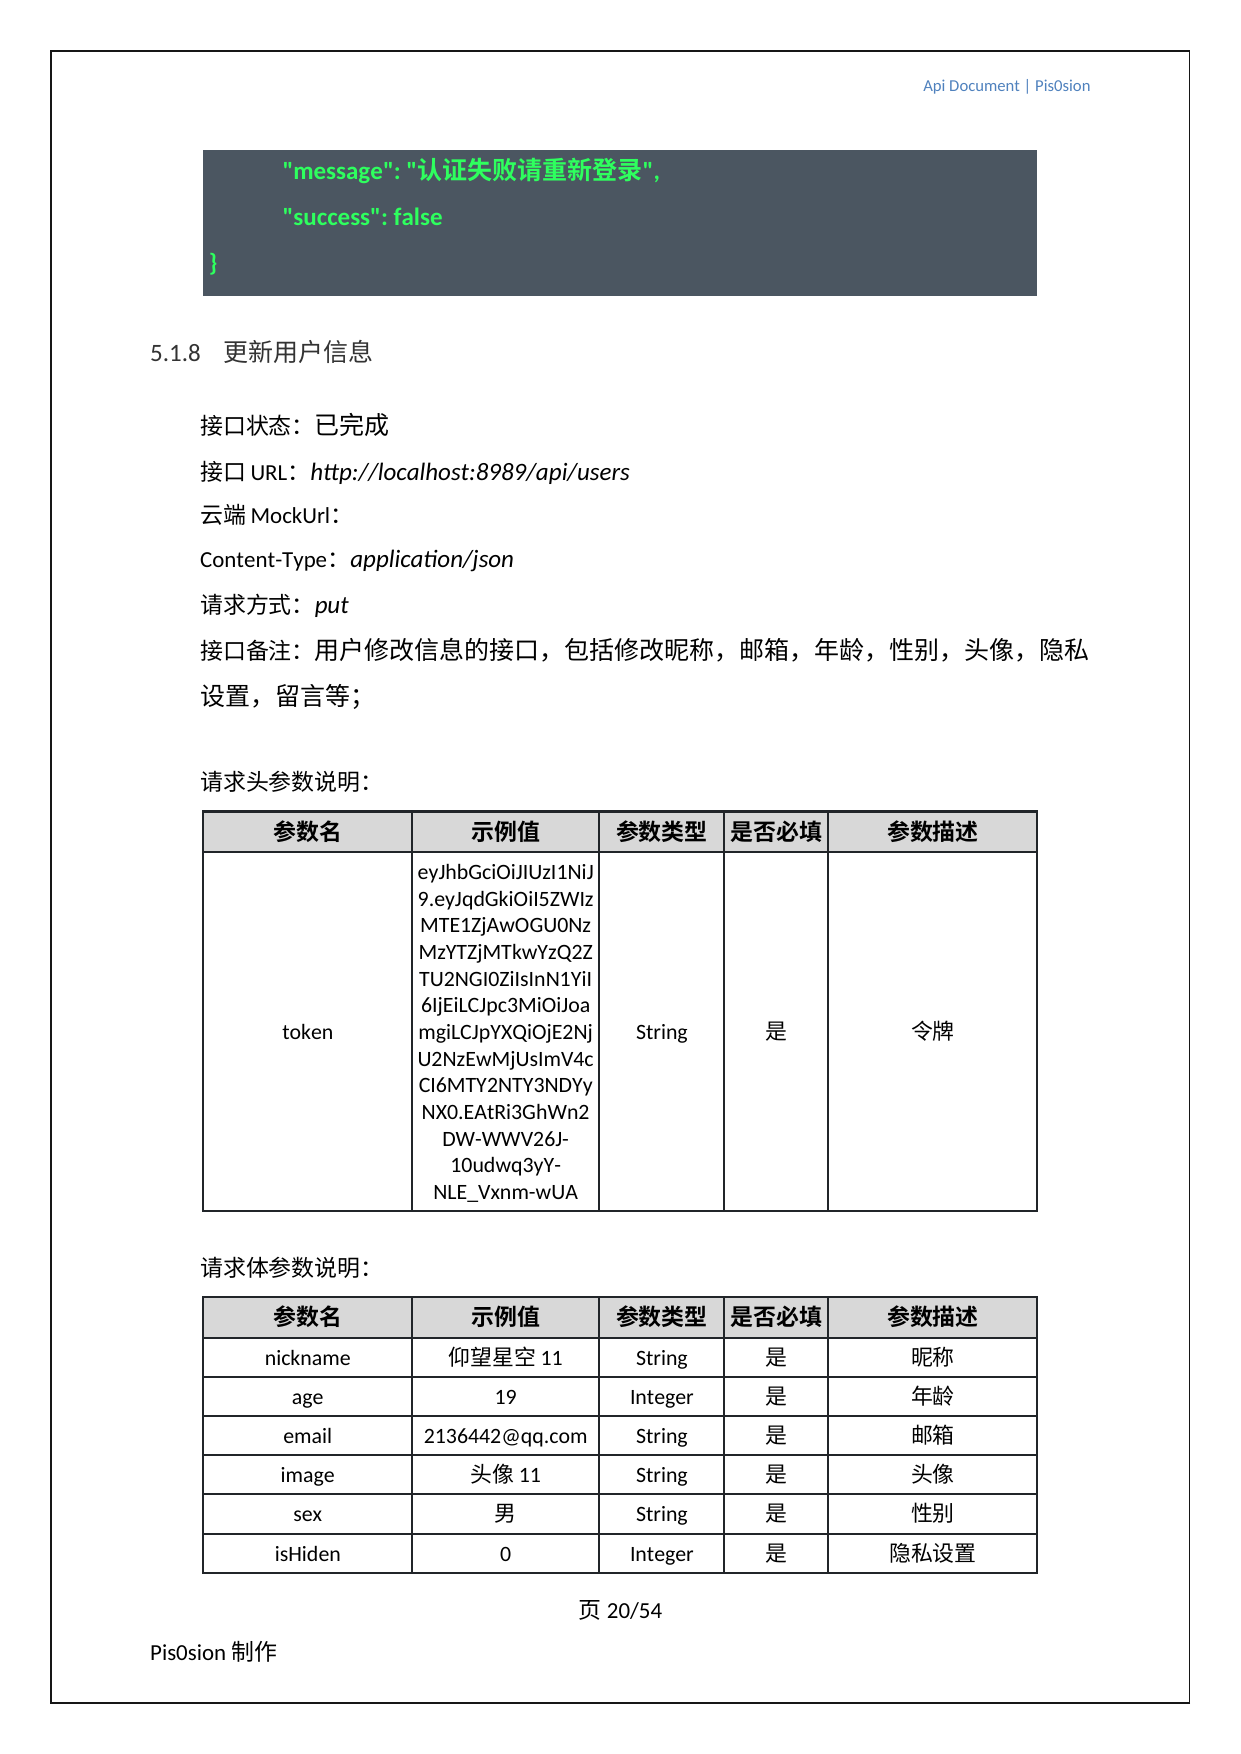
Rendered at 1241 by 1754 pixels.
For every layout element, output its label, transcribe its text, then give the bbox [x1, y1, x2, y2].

table_cell 0 [413, 1535, 598, 1572]
table_cell token [204, 853, 411, 1210]
text Content-Type：application/json [200, 543, 1090, 574]
table_cell 邮箱 [829, 1417, 1036, 1454]
table_header 示例值 [413, 813, 598, 851]
table_header 参数类型 [600, 1298, 723, 1337]
table_cell 性别 [829, 1495, 1036, 1532]
table_cell nickname [204, 1339, 411, 1376]
text 接口状态：已完成 [200, 410, 1090, 441]
table_cell email [204, 1417, 411, 1454]
table_cell 仰望星空11 [413, 1339, 598, 1376]
text 请求方式：put [200, 589, 1090, 620]
table_cell String [600, 1495, 723, 1532]
table_cell 隐私设置 [829, 1535, 1036, 1572]
text 接口URL：http://localhost:8989/api/users [200, 456, 1090, 486]
table_cell 年龄 [829, 1378, 1036, 1415]
table_cell String [600, 1456, 723, 1493]
text 请求体参数说明： [200, 1254, 1090, 1282]
table_cell isHiden [204, 1535, 411, 1572]
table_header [203, 150, 1037, 296]
table_cell 头像11 [413, 1456, 598, 1493]
table_cell age [204, 1378, 411, 1415]
table_cell 昵称 [829, 1339, 1036, 1376]
table_header 是否必填 [725, 1298, 827, 1337]
table_header 参数类型 [600, 813, 723, 851]
table_cell Integer [600, 1378, 723, 1415]
table_cell String [600, 1417, 723, 1454]
table_cell 是 [725, 1495, 827, 1532]
table_cell eyJhbGciOiJIUzI1NiJ9.eyJqdGkiOiI5ZWIzMTE1ZjAwOGU0NzMzYTZjMTkwYzQ2ZTU2NGI0ZiIsInN1YiI6IjEiLCJpc3MiOiJoamgiLCJpYXQiOjE2NjU2NzEwMjUsImV4cCI6MTY2NTY3NDYyNX0.EAtRi3GhWn2DW-WWV26J-10udwq3yY-NLE_Vxnm-wUA [413, 853, 598, 1210]
table_header 参数描述 [829, 813, 1036, 851]
table_header 示例值 [413, 1298, 598, 1337]
table_cell 是 [725, 1378, 827, 1415]
table_cell String [600, 853, 723, 1210]
text 请求头参数说明： [200, 768, 1090, 796]
table_cell 是 [725, 853, 827, 1210]
table_cell 19 [413, 1378, 598, 1415]
table_cell 令牌 [829, 853, 1036, 1210]
table_cell 是 [725, 1339, 827, 1376]
table_cell Integer [600, 1535, 723, 1572]
table_cell 是 [725, 1456, 827, 1493]
subtitle 更新用户信息 [150, 337, 1090, 368]
table_cell 男 [413, 1495, 598, 1532]
table_cell 是 [725, 1535, 827, 1572]
table_cell sex [204, 1495, 411, 1532]
table_cell image [204, 1456, 411, 1493]
table_cell 头像 [829, 1456, 1036, 1493]
text 云端MockUrl： [200, 501, 1090, 529]
table_cell 2136442@qq.com [413, 1417, 598, 1454]
table_cell 是 [725, 1417, 827, 1454]
table_header 参数名 [204, 1298, 411, 1337]
table_header 参数描述 [829, 1298, 1036, 1337]
table_header 是否必填 [725, 813, 827, 851]
table_cell String [600, 1339, 723, 1376]
table_header 参数名 [204, 813, 411, 851]
text 接口备注：用户修改信息的接口，包括修改昵称，邮箱，年龄，性别，头像，隐私设置，留言等； [200, 635, 1090, 711]
